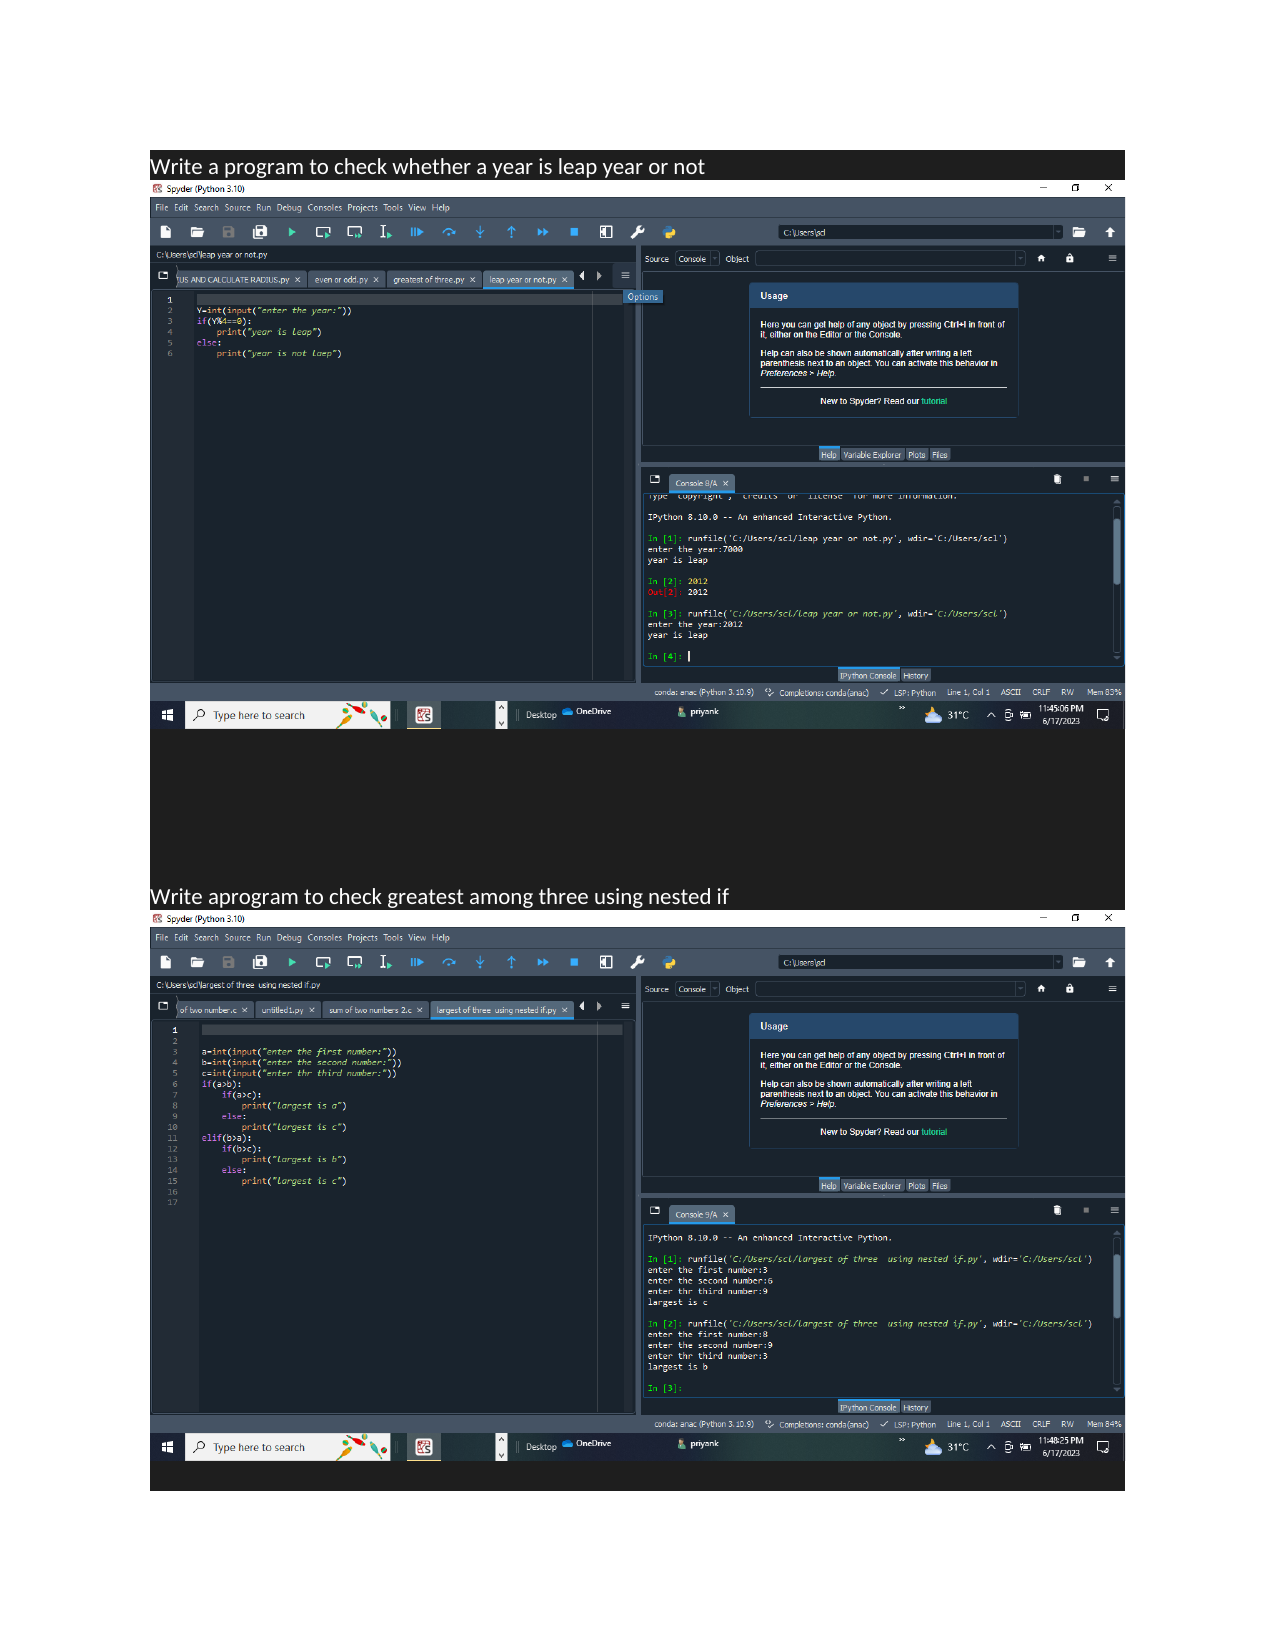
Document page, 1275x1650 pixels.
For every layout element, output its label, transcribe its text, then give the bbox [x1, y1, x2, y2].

text Write aprogram to check greatest among three using nested if [150, 880, 1125, 910]
picture [150, 180, 1125, 729]
text Write a program to check whether a year is leap year or not [150, 150, 1125, 180]
picture [150, 910, 1125, 1461]
